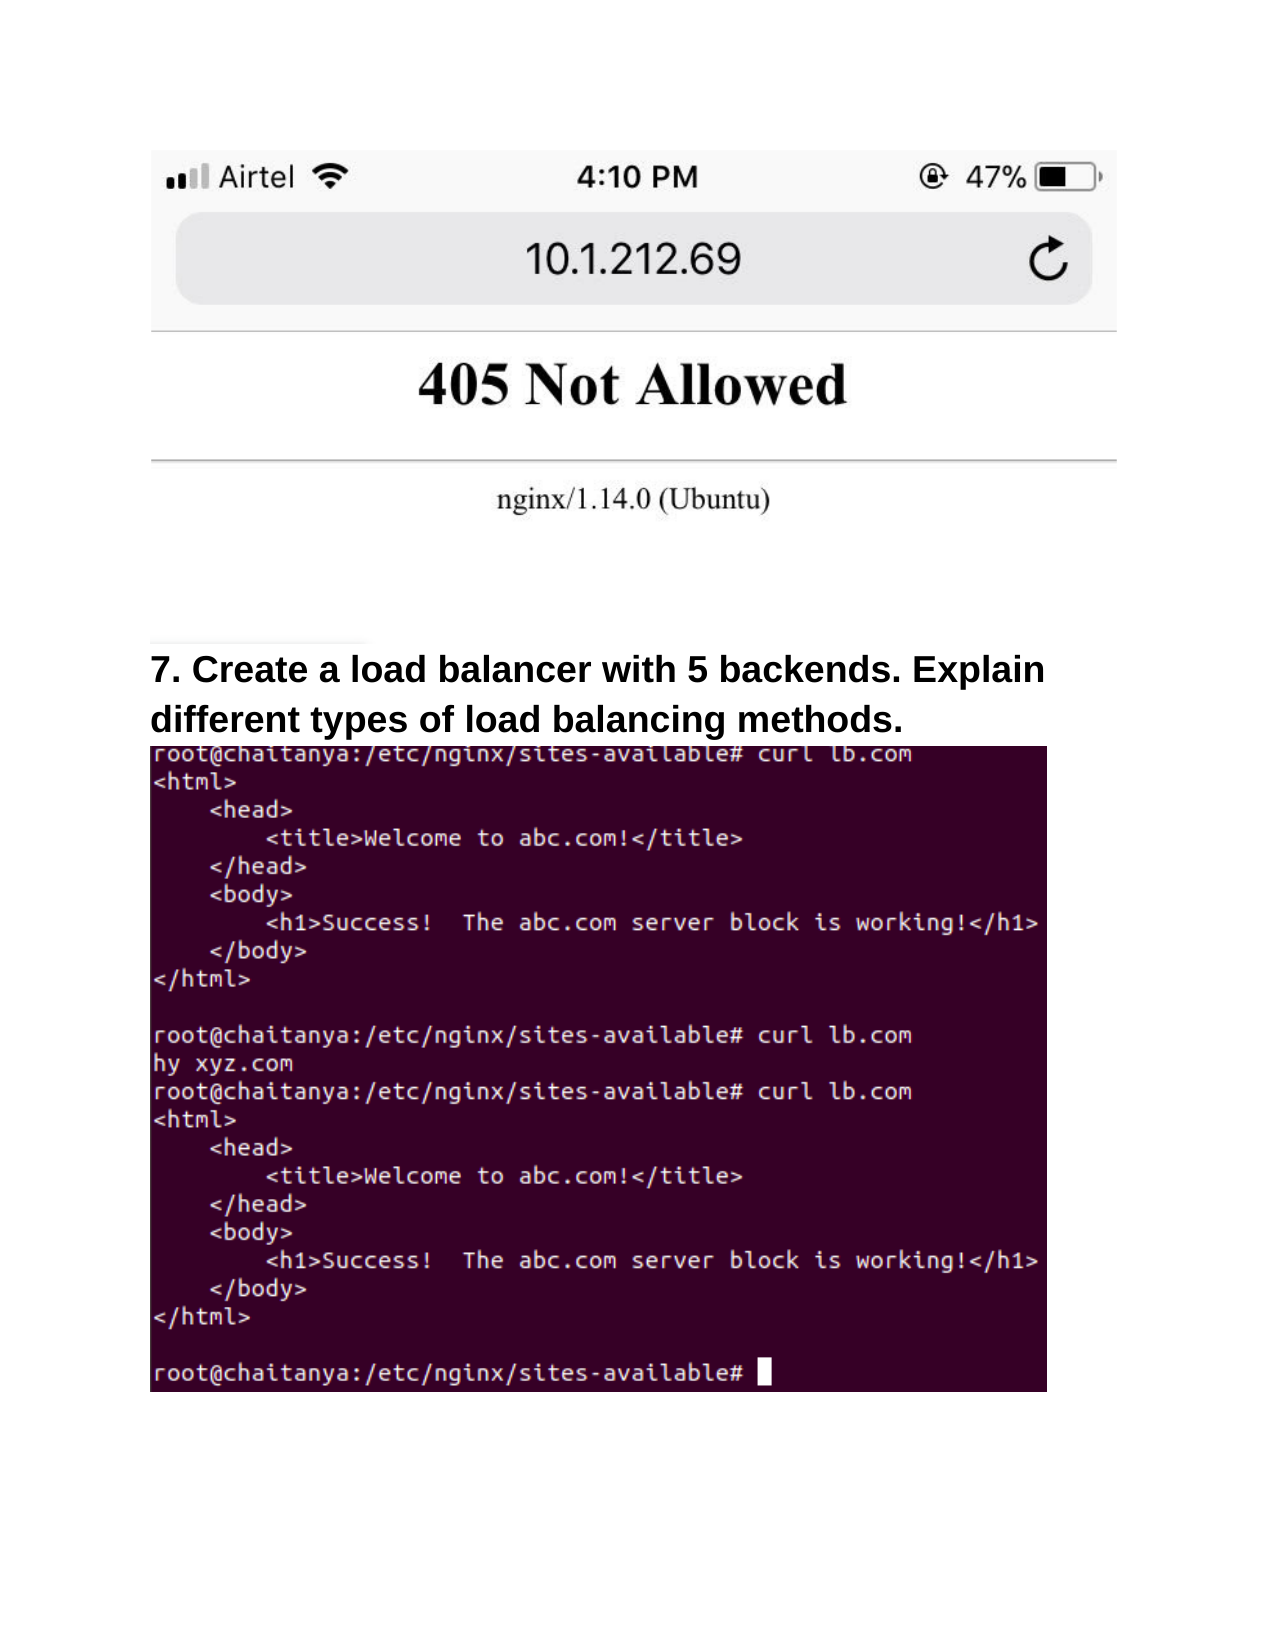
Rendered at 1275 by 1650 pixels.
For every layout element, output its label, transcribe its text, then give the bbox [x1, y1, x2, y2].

picture [150, 150, 1125, 644]
picture [150, 746, 1047, 1392]
text 7. Create a load balancer with 5 backends. Explain different types of load balancing methods. [150, 648, 1125, 740]
